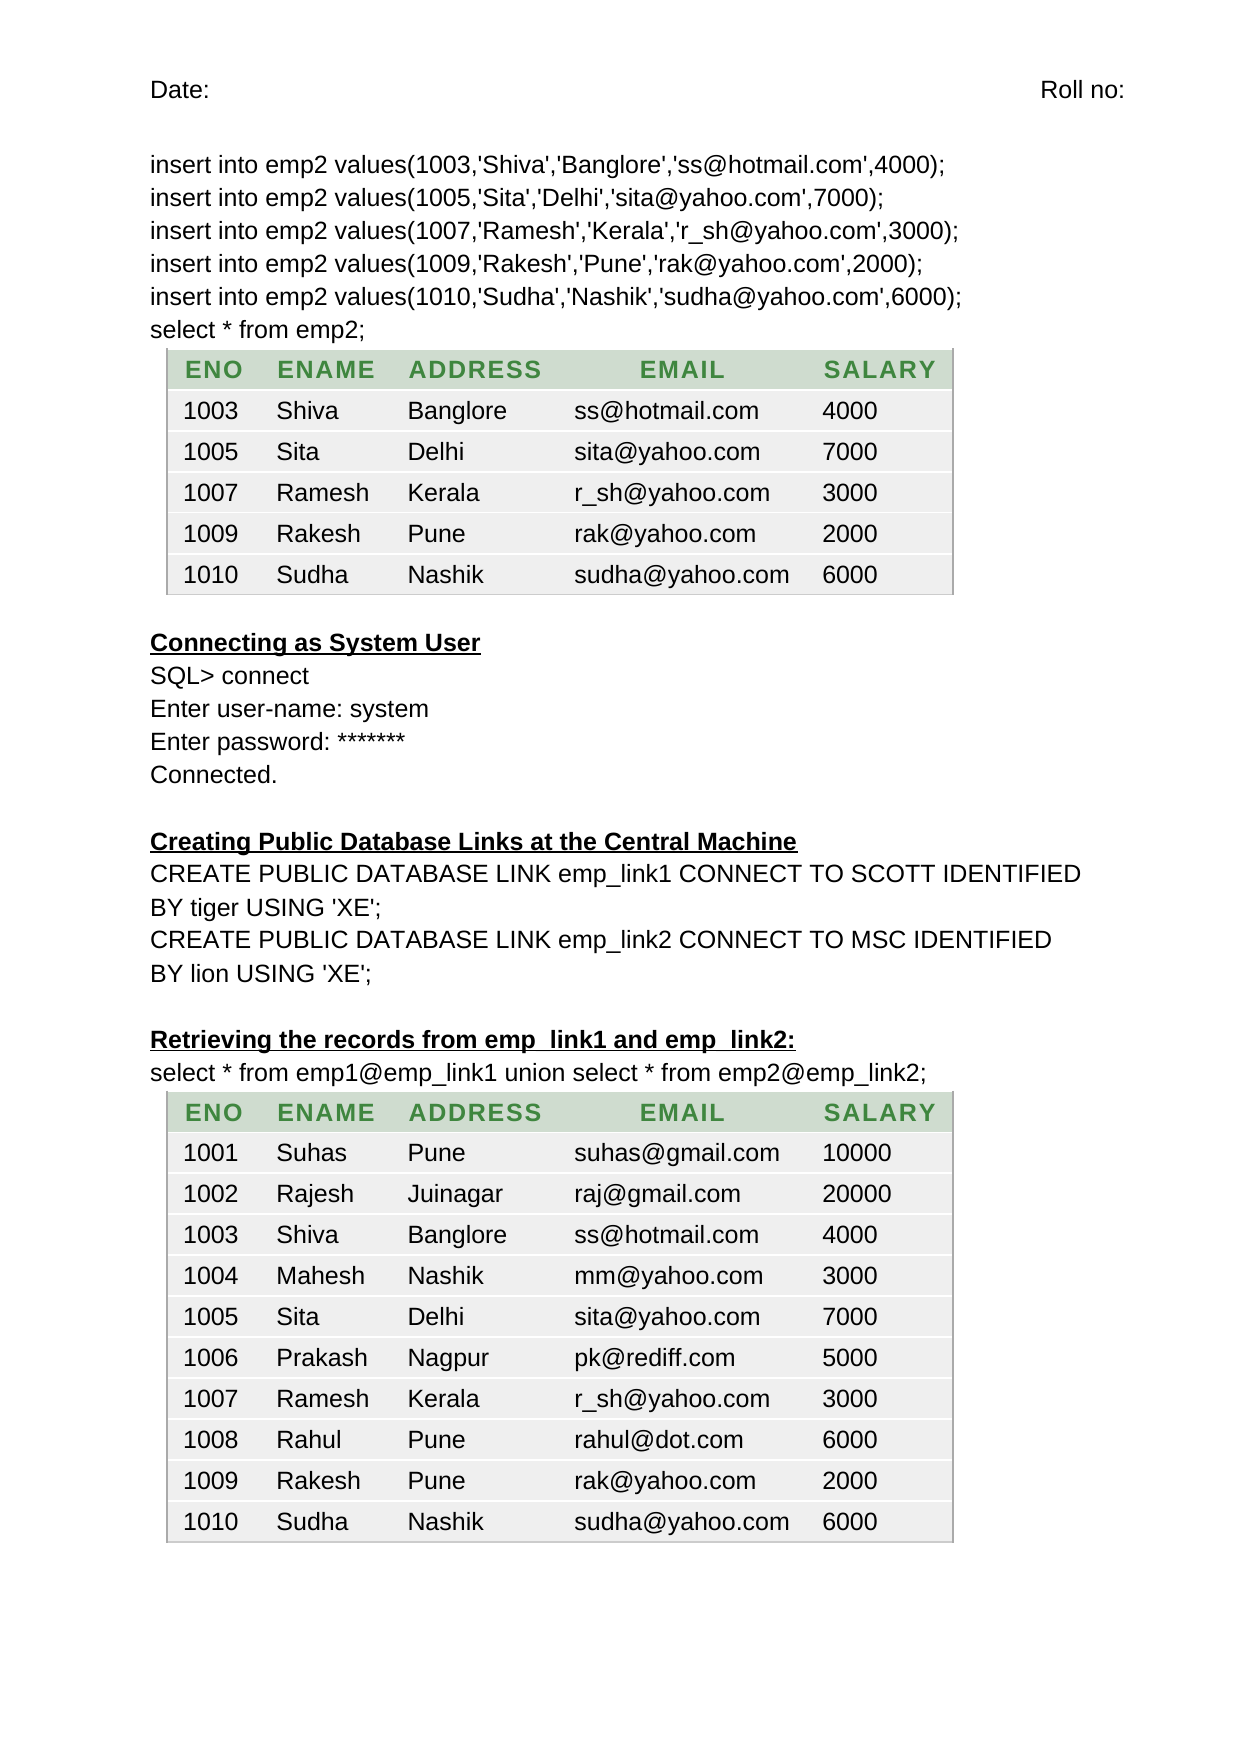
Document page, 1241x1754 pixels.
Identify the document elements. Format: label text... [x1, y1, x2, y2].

table_cell 5000 [806, 1338, 952, 1377]
table_cell 1010 [168, 1502, 260, 1541]
table_cell Suhas [260, 1133, 391, 1172]
table_cell Mahesh [260, 1256, 391, 1295]
table_header SALARY [806, 350, 952, 389]
text Connecting as System User [150, 628, 1090, 657]
table_cell ss@hotmail.com [558, 391, 806, 430]
table_cell 1003 [168, 391, 260, 430]
table_cell suhas@gmail.com [558, 1133, 806, 1172]
table_cell 1010 [168, 555, 260, 594]
text Enter password: ******* [150, 727, 1090, 756]
table_cell 3000 [806, 473, 952, 512]
text Creating Public Database Links at the Central Machine [150, 826, 1090, 855]
table_cell 7000 [806, 1297, 952, 1336]
table_header EMAIL [558, 350, 806, 389]
table_cell r_sh@yahoo.com [558, 473, 806, 512]
table_cell Banglore [391, 391, 558, 430]
table_header EMAIL [558, 1092, 806, 1132]
table_cell 1008 [168, 1420, 260, 1459]
table_cell Shiva [260, 391, 391, 430]
table_cell pk@rediff.com [558, 1338, 806, 1377]
table_cell Sita [260, 1297, 391, 1336]
table_cell Pune [391, 1133, 558, 1172]
table_cell r_sh@yahoo.com [558, 1379, 806, 1418]
text Retrieving the records from emp_link1 and emp_link2: [150, 1024, 1090, 1053]
table_cell Kerala [391, 473, 558, 512]
table_cell 3000 [806, 1379, 952, 1418]
table_cell Sudha [260, 1502, 391, 1541]
table_cell rak@yahoo.com [558, 513, 806, 553]
text Enter user-name: system [150, 694, 1090, 723]
table_header ENAME [260, 350, 391, 389]
table_cell Juinagar [391, 1174, 558, 1213]
table_cell rahul@dot.com [558, 1420, 806, 1459]
text CREATE PUBLIC DATABASE LINK emp_link1 CONNECT TO SCOTT IDENTIFIED BY tiger USING 'XE'; [150, 859, 1090, 921]
table_cell 1002 [168, 1174, 260, 1213]
table_cell 1009 [168, 1461, 260, 1500]
table_cell mm@yahoo.com [558, 1256, 806, 1295]
table_cell sita@yahoo.com [558, 432, 806, 471]
table_cell Kerala [391, 1379, 558, 1418]
table_cell Prakash [260, 1338, 391, 1377]
table_cell 10000 [806, 1133, 952, 1172]
text insert into emp2 values(1007,'Ramesh','Kerala','r_sh@yahoo.com',3000); [150, 216, 1090, 245]
table_cell Delhi [391, 1297, 558, 1336]
table_cell 6000 [806, 1502, 952, 1541]
table_cell Rajesh [260, 1174, 391, 1213]
table_cell 6000 [806, 1420, 952, 1459]
table_cell 1005 [168, 1297, 260, 1336]
table_cell Nashik [391, 1502, 558, 1541]
table_cell Ramesh [260, 473, 391, 512]
table_cell 1009 [168, 513, 260, 553]
table_cell ss@hotmail.com [558, 1215, 806, 1254]
table_header ADDRESS [391, 1092, 558, 1132]
table_cell 2000 [806, 1461, 952, 1500]
text insert into emp2 values(1005,'Sita','Delhi','sita@yahoo.com',7000); [150, 183, 1090, 212]
table_cell raj@gmail.com [558, 1174, 806, 1213]
table_cell Nagpur [391, 1338, 558, 1377]
table_cell Pune [391, 513, 558, 553]
table_cell Rakesh [260, 1461, 391, 1500]
table_cell Banglore [391, 1215, 558, 1254]
text SQL> connect [150, 661, 1090, 690]
table_header ENAME [260, 1092, 391, 1132]
table_cell rak@yahoo.com [558, 1461, 806, 1500]
text insert into emp2 values(1010,'Sudha','Nashik','sudha@yahoo.com',6000); [150, 282, 1090, 311]
table_cell 2000 [806, 513, 952, 553]
table_cell Sita [260, 432, 391, 471]
table_cell 3000 [806, 1256, 952, 1295]
table_cell Pune [391, 1420, 558, 1459]
table_cell 4000 [806, 391, 952, 430]
table_cell Nashik [391, 1256, 558, 1295]
table_cell 1007 [168, 473, 260, 512]
table_cell 20000 [806, 1174, 952, 1213]
table_cell Sudha [260, 555, 391, 594]
table_cell Delhi [391, 432, 558, 471]
text select * from emp1@emp_link1 union select * from emp2@emp_link2; [150, 1058, 1090, 1086]
text select * from emp2; [150, 315, 1090, 344]
table_cell Nashik [391, 555, 558, 594]
text Connected. [150, 760, 1090, 789]
table_cell 1003 [168, 1215, 260, 1254]
table_cell Pune [391, 1461, 558, 1500]
table_header SALARY [806, 1092, 952, 1132]
table_cell 1007 [168, 1379, 260, 1418]
table_cell 1001 [168, 1133, 260, 1172]
text insert into emp2 values(1003,'Shiva','Banglore','ss@hotmail.com',4000); [150, 150, 1090, 179]
table_cell Rahul [260, 1420, 391, 1459]
table_cell sita@yahoo.com [558, 1297, 806, 1336]
table_cell sudha@yahoo.com [558, 555, 806, 594]
table_cell 7000 [806, 432, 952, 471]
table_header ADDRESS [391, 350, 558, 389]
text CREATE PUBLIC DATABASE LINK emp_link2 CONNECT TO MSC IDENTIFIED BY lion USING 'XE'; [150, 926, 1090, 987]
table_cell Ramesh [260, 1379, 391, 1418]
table_header ENO [168, 350, 260, 389]
table_cell 4000 [806, 1215, 952, 1254]
table_cell Shiva [260, 1215, 391, 1254]
table_cell 6000 [806, 555, 952, 594]
table_header ENO [168, 1092, 260, 1132]
text insert into emp2 values(1009,'Rakesh','Pune','rak@yahoo.com',2000); [150, 249, 1090, 278]
table_cell 1005 [168, 432, 260, 471]
table_cell sudha@yahoo.com [558, 1502, 806, 1541]
table_cell 1006 [168, 1338, 260, 1377]
table_cell 1004 [168, 1256, 260, 1295]
table_cell Rakesh [260, 513, 391, 553]
